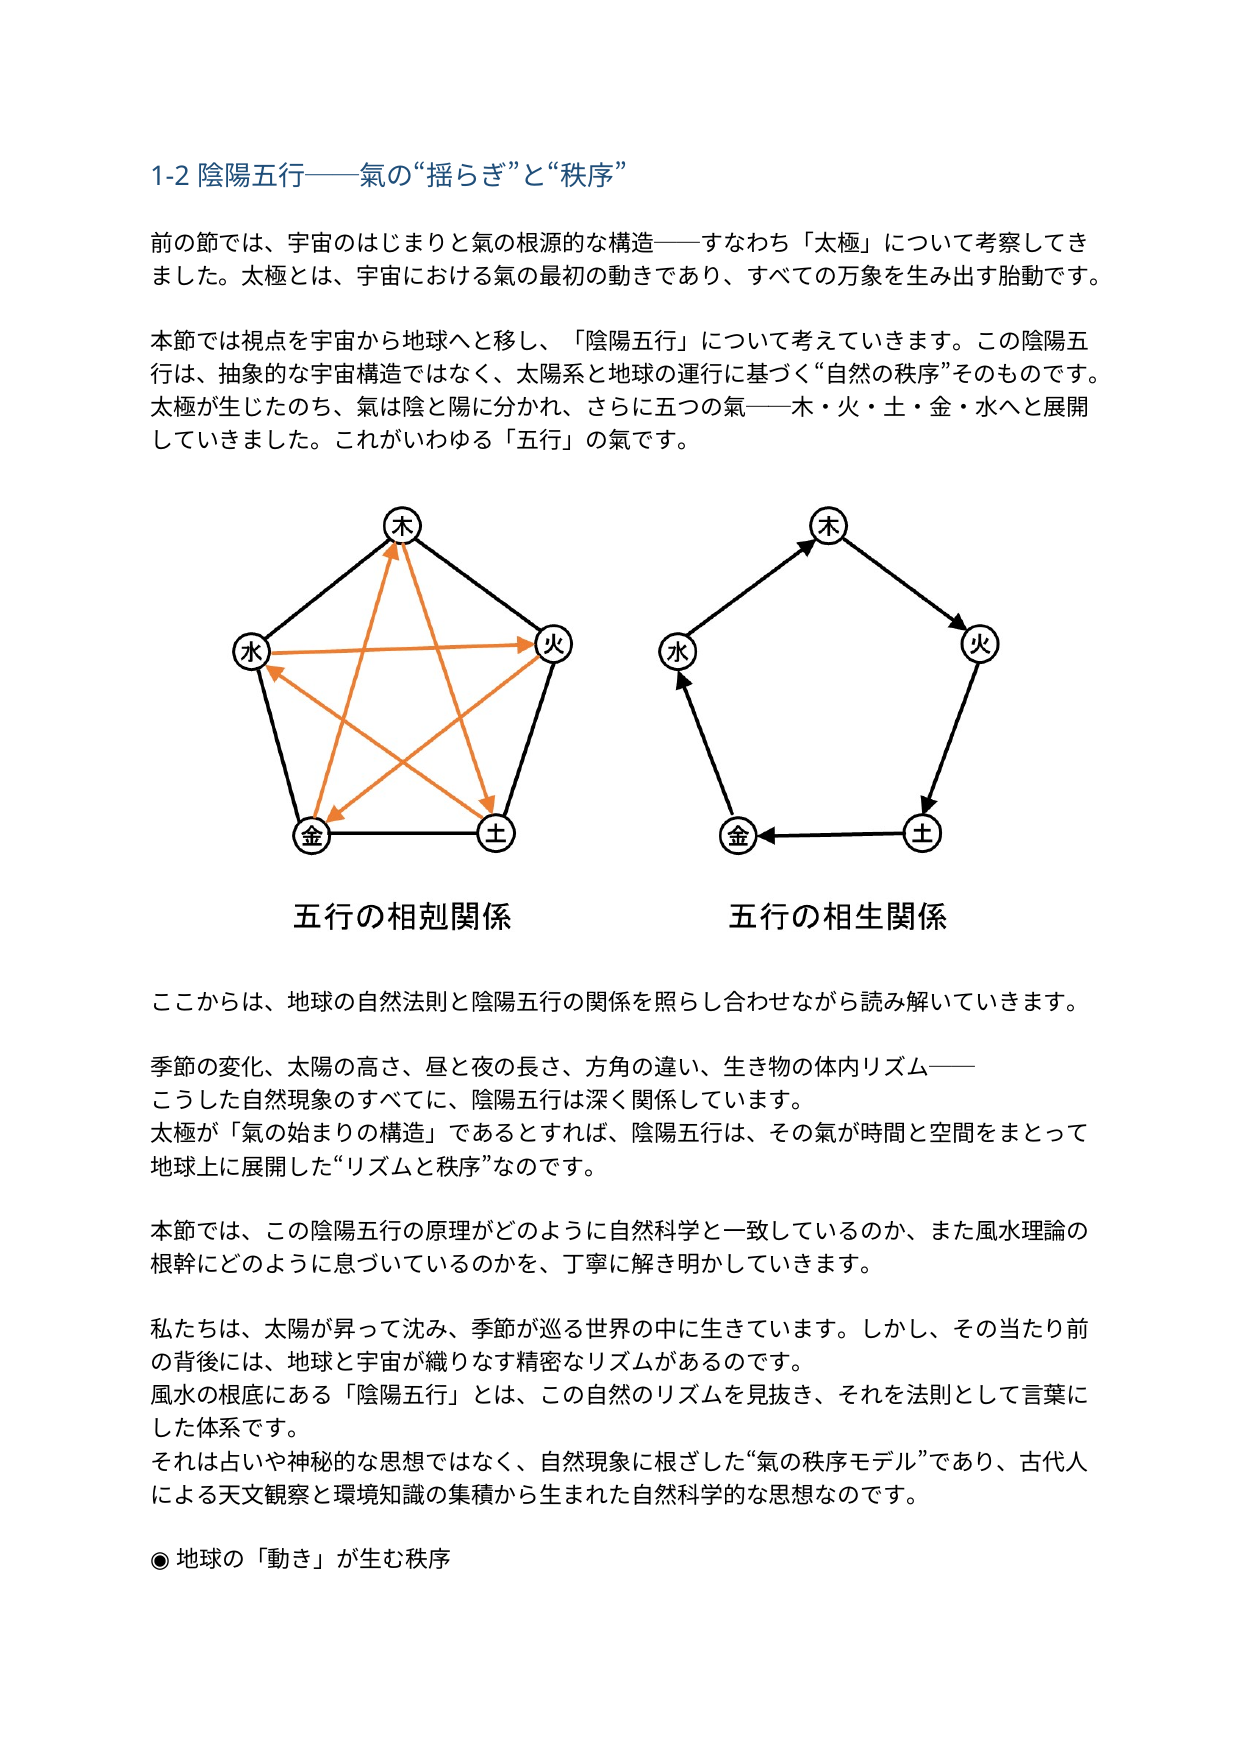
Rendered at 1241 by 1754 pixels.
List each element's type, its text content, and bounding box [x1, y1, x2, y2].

subtitle 1-2 陰陽五行──氣の“揺らぎ”と“秩序” [150, 154, 1090, 193]
text 本節では、この陰陽五行の原理がどのように自然科学と一致しているのか、また風水理論の根幹にどのように息づいているのかを、丁寧に解き明かしていきます。 [150, 1213, 1090, 1279]
text 本節では視点を宇宙から地球へと移し、「陰陽五行」について考えていきます。この陰陽五行は、抽象的な宇宙構造ではなく、太陽系と地球の運行に基づく“自然の秩序”そのものです。 [150, 322, 1090, 389]
text それは占いや神秘的な思想ではなく、自然現象に根ざした“氣の秩序モデル”であり、古代人による天文観察と環境知識の集積から生まれた自然科学的な思想なのです。 [150, 1443, 1090, 1510]
text 太極が「氣の始まりの構造」であるとすれば、陰陽五行は、その氣が時間と空間をまとって地球上に展開した“リズムと秩序”なのです。 [150, 1115, 1090, 1182]
text こうした自然現象のすべてに、陰陽五行は深く関係しています。 [150, 1082, 1090, 1115]
text 風水の根底にある「陰陽五行」とは、この自然のリズムを見抜き、それを法則として言葉にした体系です。 [150, 1377, 1090, 1443]
picture [150, 455, 1091, 985]
text 前の節では、宇宙のはじまりと氣の根源的な構造──すなわち「太極」について考察してきました。太極とは、宇宙における氣の最初の動きであり、すべての万象を生み出す胎動です。 [150, 225, 1090, 291]
text ここからは、地球の自然法則と陰陽五行の関係を照らし合わせながら読み解いていきます。 [150, 985, 1090, 1017]
text ◉ 地球の「動き」が生む秩序 [150, 1541, 1090, 1574]
text 太極が生じたのち、氣は陰と陽に分かれ、さらに五つの氣──木・火・土・金・水へと展開していきました。これがいわゆる「五行」の氣です。 [150, 389, 1090, 455]
text 季節の変化、太陽の高さ、昼と夜の長さ、方角の違い、生き物の体内リズム── [150, 1049, 1090, 1082]
text 私たちは、太陽が昇って沈み、季節が巡る世界の中に生きています。しかし、その当たり前の背後には、地球と宇宙が織りなす精密なリズムがあるのです。 [150, 1311, 1090, 1377]
